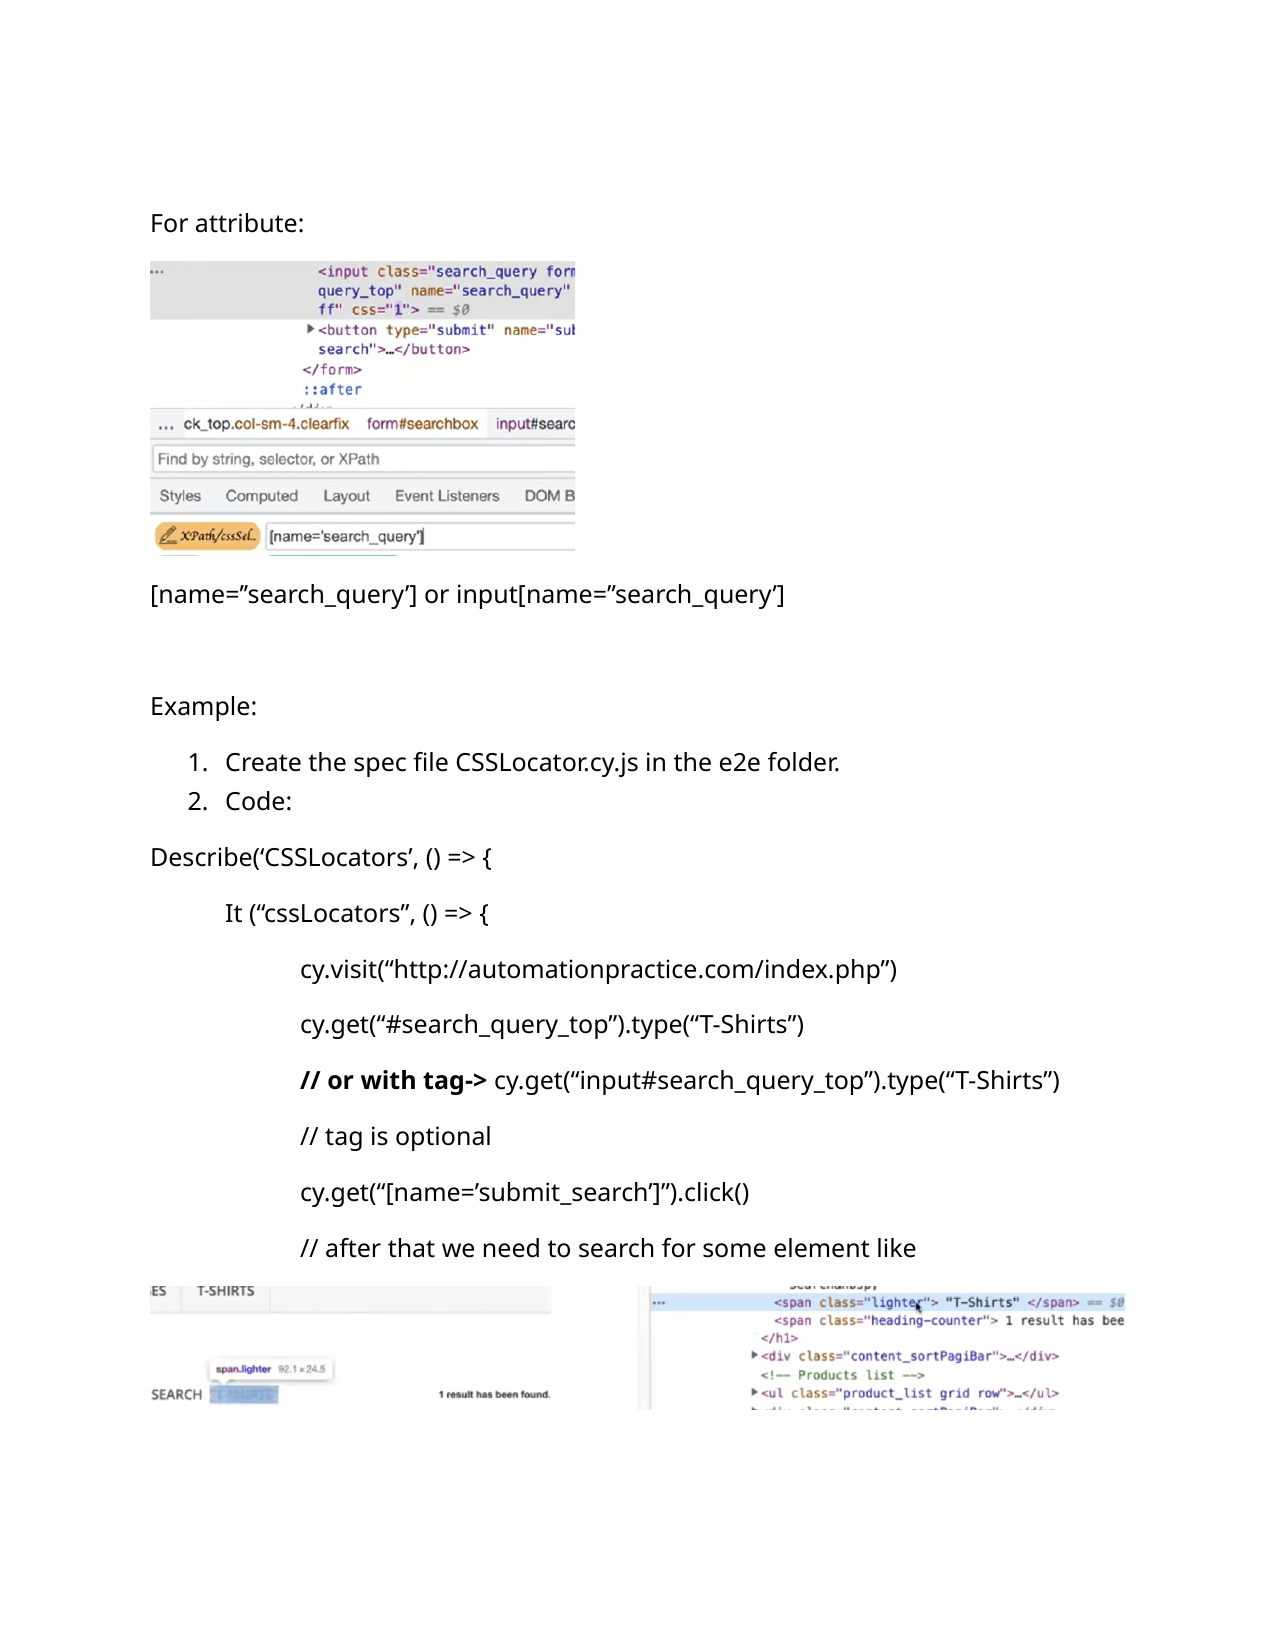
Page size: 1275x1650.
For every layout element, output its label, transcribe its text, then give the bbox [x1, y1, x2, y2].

text [name=’’search_query’] or input[name=’’search_query’] [150, 577, 1125, 611]
text // after that we need to search for some element like [150, 1231, 1125, 1264]
picture [150, 1286, 1125, 1410]
text // tag is optional [150, 1119, 1125, 1153]
text Example: [150, 689, 1125, 723]
text cy.get(“[name=’submit_search’]”).click() [150, 1175, 1125, 1209]
text Describe(‘CSSLocators’, () => { [150, 840, 1125, 874]
text cy.get(“#search_query_top”).type(“T-Shirts”) [150, 1007, 1125, 1041]
list Code: [187, 784, 1125, 818]
text For attribute: [150, 206, 1125, 240]
list Create the spec file CSSLocator.cy.js in the e2e folder. [187, 745, 1125, 779]
text cy.visit(“http://automationpractice.com/index.php”) [150, 951, 1125, 985]
text It (“cssLocators”, () => { [150, 896, 1125, 929]
picture [150, 261, 575, 556]
text // or with tag-> cy.get(“input#search_query_top”).type(“T-Shirts”) [150, 1063, 1125, 1097]
